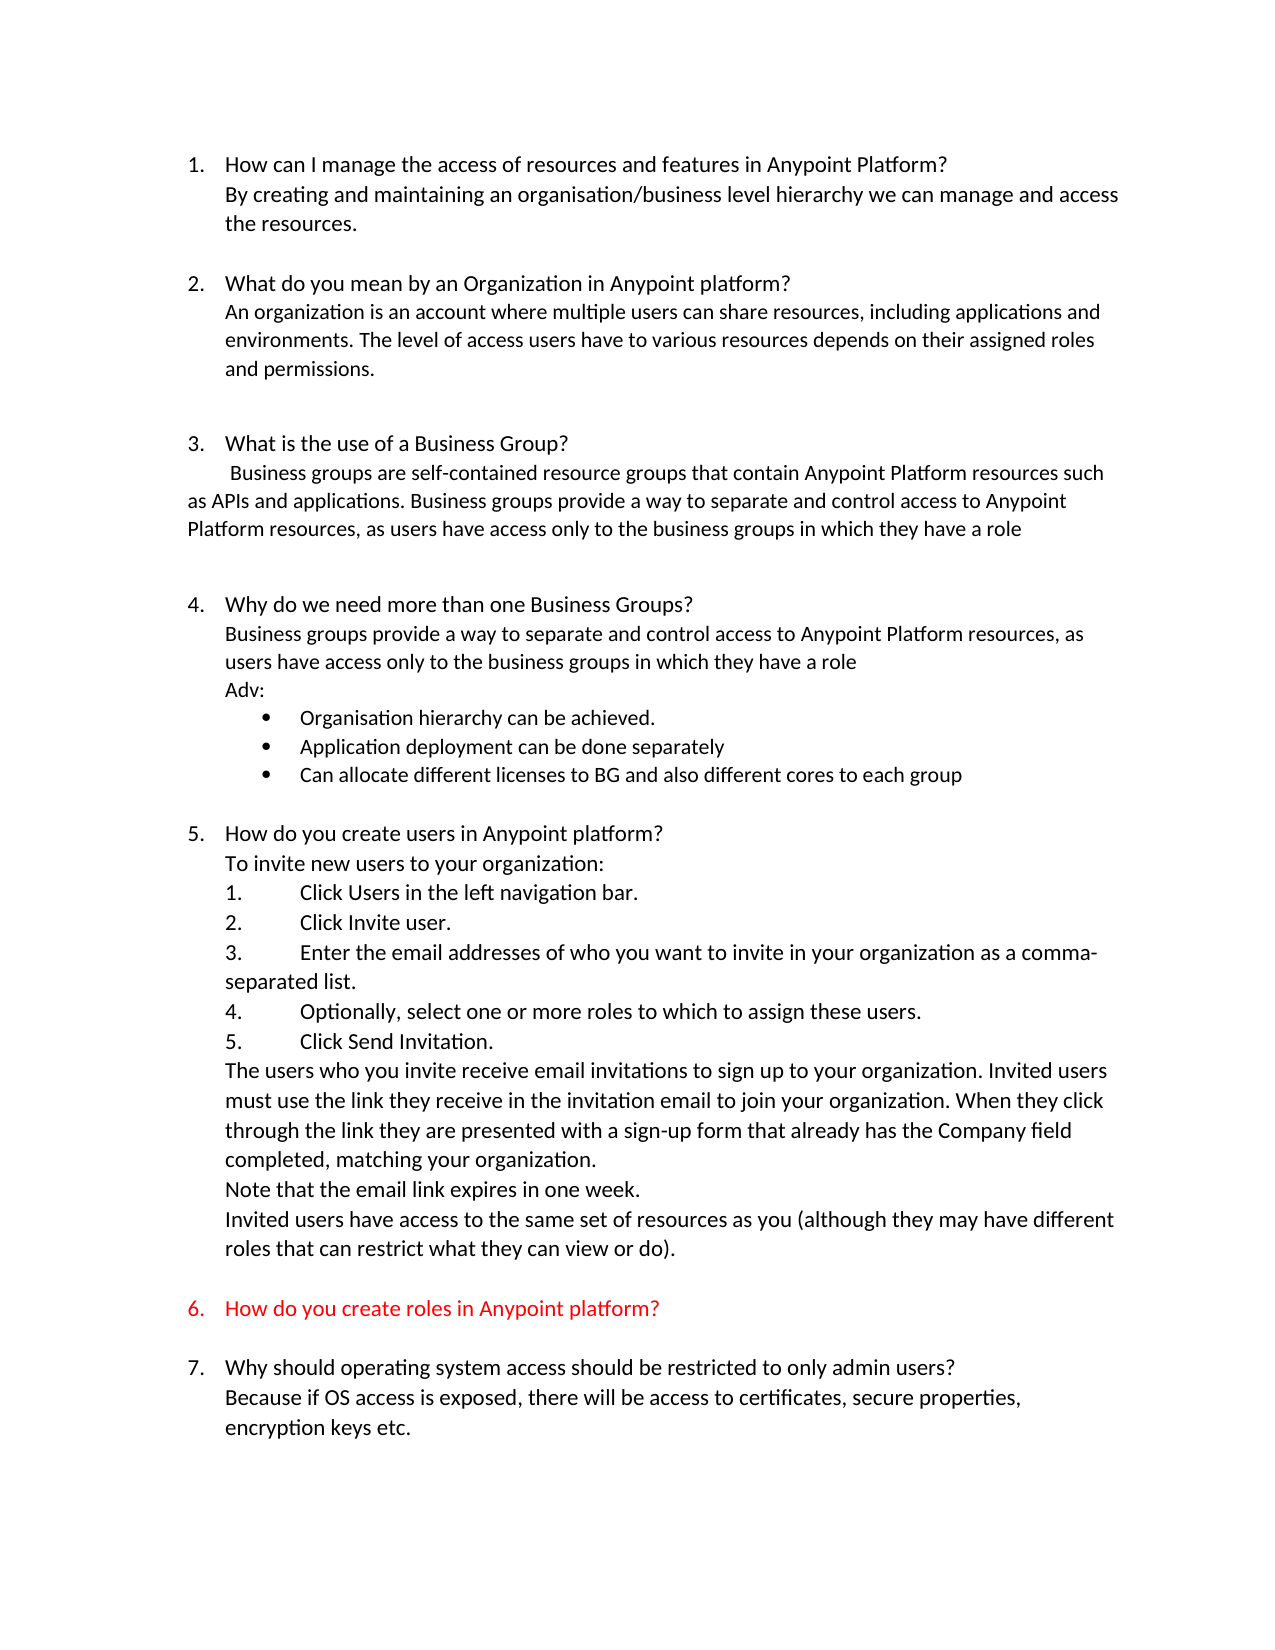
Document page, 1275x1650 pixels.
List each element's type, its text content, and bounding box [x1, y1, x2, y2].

text Note that the email link expires in one week. [225, 1175, 1125, 1203]
list An organization is an account where multiple users can share resources, including applications and environments. The level of access users have to various resources depends on their assigned roles and permissions. [225, 298, 1125, 382]
text Invited users have access to the same set of resources as you (although they may have different roles that can restrict what they can view or do). [225, 1205, 1125, 1263]
text 3. Enter the email addresses of who you want to invite in your organization as a comma-separated list. [225, 938, 1125, 995]
list Application deployment can be done separately [262, 733, 1125, 759]
list Because if OS access is exposed, there will be access to certificates, secure properties, encryption keys etc. [225, 1383, 1125, 1441]
text The users who you invite receive email invitations to sign up to your organization. Invited users must use the link they receive in the invitation email to join your organization. When they click through the link they are presented with a sign-up form that already has the Company field completed, matching your organization. [225, 1056, 1125, 1173]
list What do you mean by an Organization in Anypoint platform? [187, 269, 1125, 297]
text Adv: [225, 676, 1125, 703]
list How can I manage the access of resources and features in Anypoint Platform? [187, 150, 1125, 178]
list Can allocate different licenses to BG and also different cores to each group [262, 761, 1125, 788]
text Business groups are self-contained resource groups that contain Anypoint Platform resources such as APIs and applications. Business groups provide a way to separate and control access to Anypoint Platform resources, as users have access only to the business groups in which they have a role [187, 459, 1125, 542]
text To invite new users to your organization: [225, 849, 1125, 877]
text 2. Click Invite user. [225, 908, 1125, 936]
list Why should operating system access should be restricted to only admin users? [187, 1353, 1125, 1381]
list Organisation hierarchy can be achieved. [262, 704, 1125, 731]
text By creating and maintaining an organisation/business level hierarchy we can manage and access the resources. [225, 180, 1125, 237]
text Business groups provide a way to separate and control access to Anypoint Platform resources, as users have access only to the business groups in which they have a role [225, 620, 1125, 675]
list How do you create roles in Anypoint platform? [187, 1294, 1125, 1322]
text 1. Click Users in the left navigation bar. [225, 878, 1125, 906]
list Why do we need more than one Business Groups? [187, 590, 1125, 618]
text 4. Optionally, select one or more roles to which to assign these users. [225, 997, 1125, 1025]
text 5. Click Send Invitation. [225, 1027, 1125, 1055]
list What is the use of a Business Group? [187, 429, 1125, 457]
list How do you create users in Anypoint platform? [187, 819, 1125, 847]
